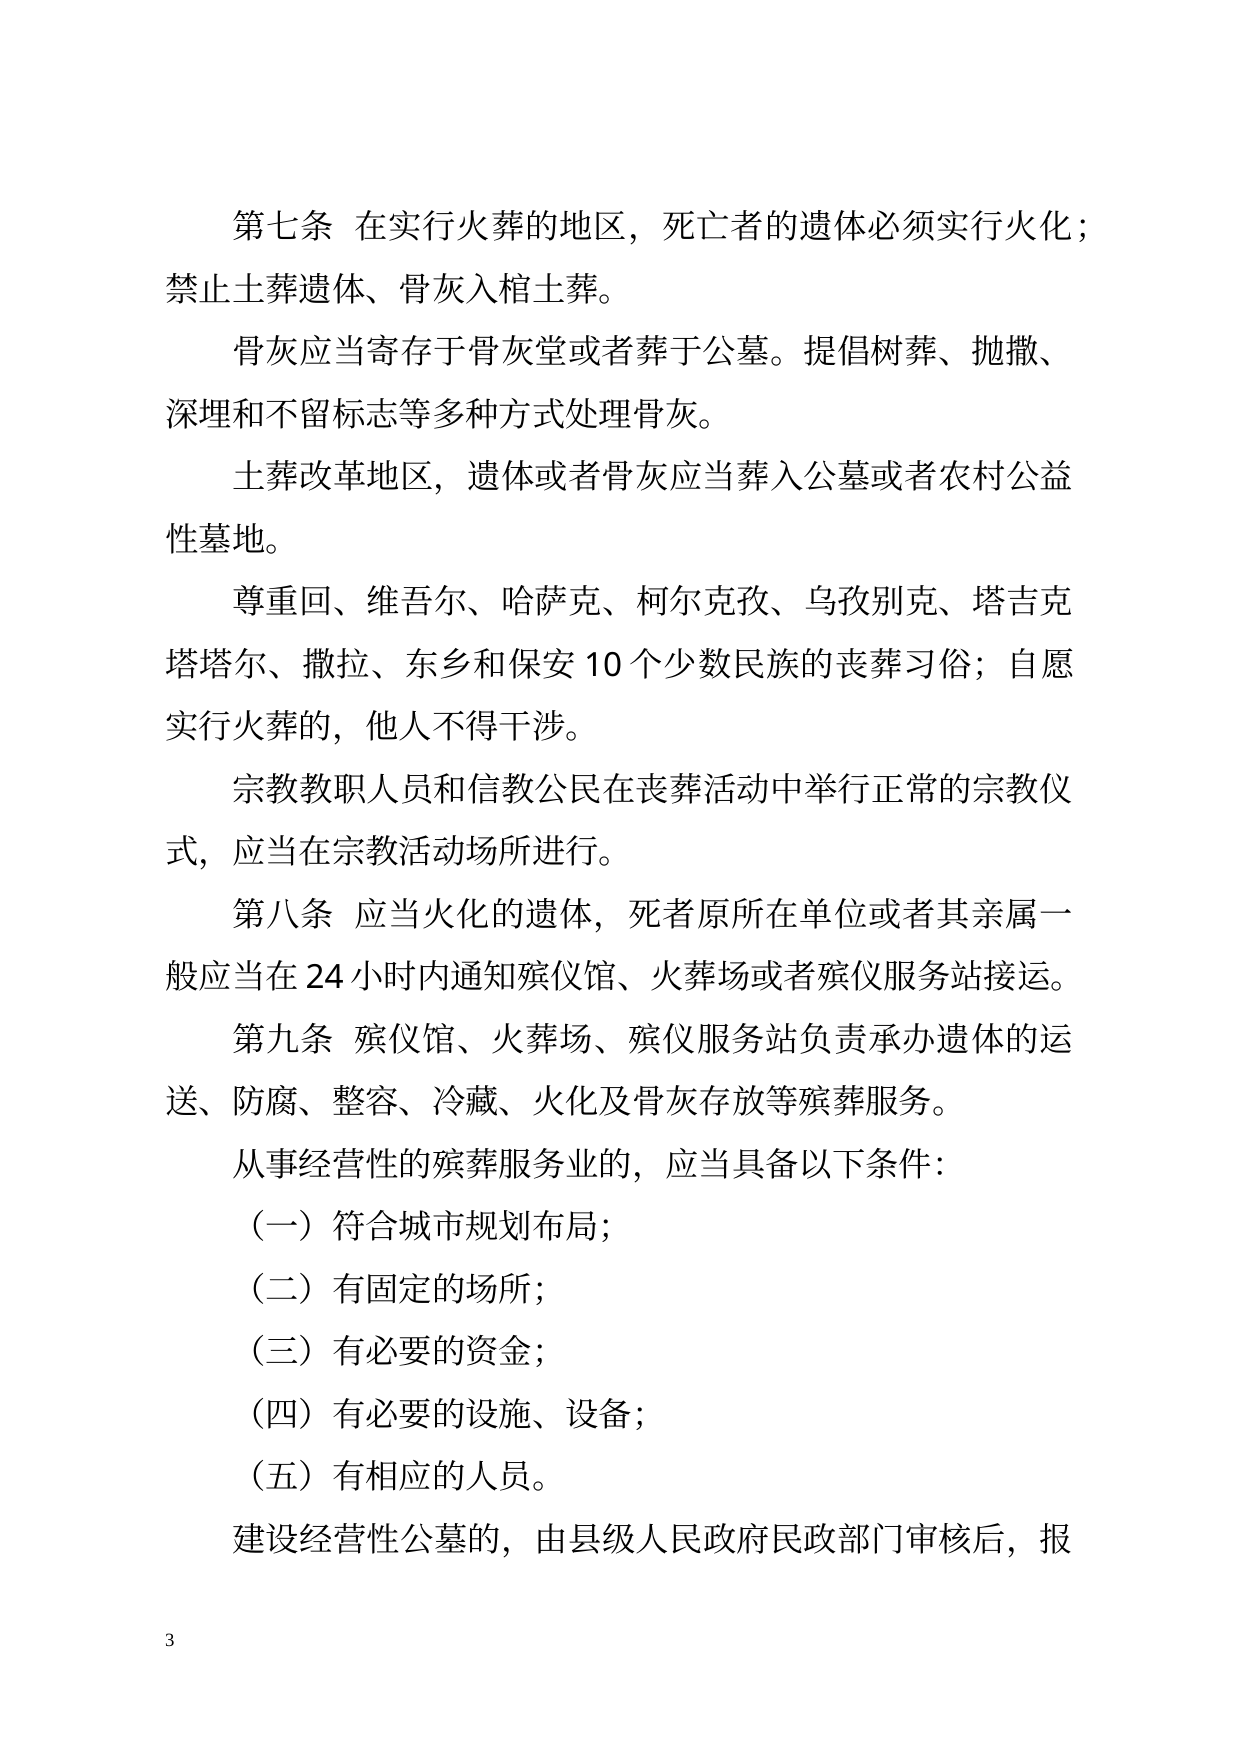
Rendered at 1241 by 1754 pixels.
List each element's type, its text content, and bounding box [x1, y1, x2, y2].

text 尊重回、维吾尔、哈萨克、柯尔克孜、乌孜别克、塔吉克、塔塔尔、撒拉、东乡和保安10个少数民族的丧葬习俗；自愿实行火葬的，他人不得干涉。 [165, 564, 1075, 751]
text （五）有相应的人员。 [165, 1439, 1075, 1501]
text （四）有必要的设施、设备； [165, 1376, 1075, 1439]
text 宗教教职人员和信教公民在丧葬活动中举行正常的宗教仪式，应当在宗教活动场所进行。 [165, 751, 1075, 876]
text 骨灰应当寄存于骨灰堂或者葬于公墓。提倡树葬、抛撒、深埋和不留标志等多种方式处理骨灰。 [165, 314, 1075, 439]
text 土葬改革地区，遗体或者骨灰应当葬入公墓或者农村公益性墓地。 [165, 439, 1075, 564]
text （一）符合城市规划布局； [165, 1189, 1075, 1251]
text 第七条 在实行火葬的地区，死亡者的遗体必须实行火化；禁止土葬遗体、骨灰入棺土葬。 [165, 189, 1075, 314]
text 第八条 应当火化的遗体，死者原所在单位或者其亲属一般应当在24小时内通知殡仪馆、火葬场或者殡仪服务站接运。 [165, 876, 1075, 1001]
text （二）有固定的场所； [165, 1251, 1075, 1314]
text 从事经营性的殡葬服务业的，应当具备以下条件： [165, 1126, 1075, 1189]
text 第九条 殡仪馆、火葬场、殡仪服务站负责承办遗体的运送、防腐、整容、冷藏、火化及骨灰存放等殡葬服务。 [165, 1001, 1075, 1126]
text （三）有必要的资金； [165, 1314, 1075, 1376]
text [165, 1501, 1075, 1564]
